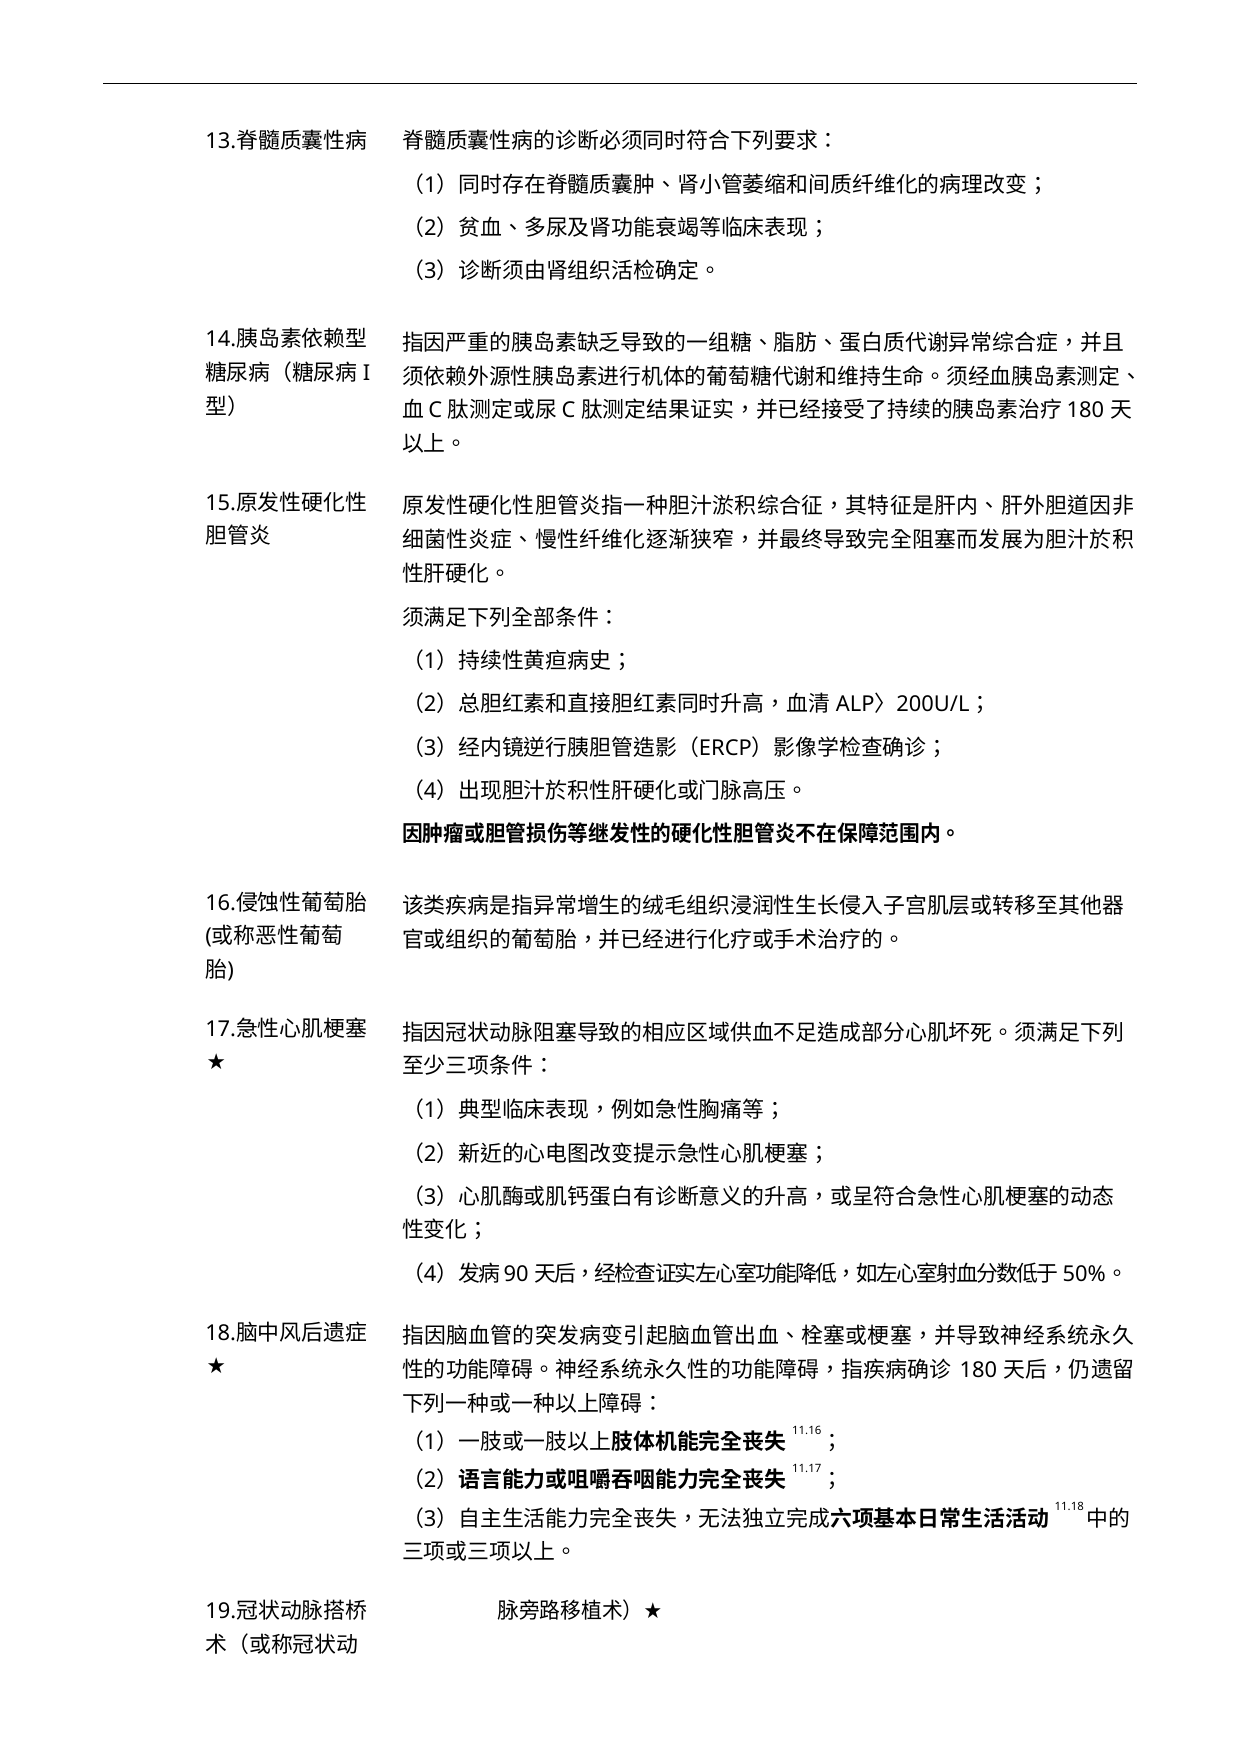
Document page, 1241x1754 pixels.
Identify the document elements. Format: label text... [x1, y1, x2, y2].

text 19.冠状动脉搭桥术（或称冠状动脉旁路移植术）★ [497, 1595, 1157, 1625]
text 17.急性心肌梗塞 [205, 1013, 369, 1042]
text 该类疾病是指异常增生的绒毛组织浸润性生长侵入子宫肌层或转移至其他器官或组织的葡萄胎，并已经进行化疗或手术治疗的。 [402, 890, 1135, 954]
subtitle ★ [92, 1046, 341, 1076]
subtitle 因肿瘤或胆管损伤等继发性的硬化性胆管炎不在保障范围内。 [402, 818, 1157, 848]
text （3）自主生活能力完全丧失，无法独立完成六项基本日常生活活动 11.18 中的三项或三项以上。 [402, 1498, 1140, 1566]
text 16.侵蚀性葡萄胎 [205, 887, 369, 916]
text (或称恶性葡萄胎) [205, 920, 347, 984]
text （2）新近的心电图改变提示急性心肌梗塞； [402, 1137, 1157, 1167]
text 指因脑血管的突发病变引起脑血管出血、栓塞或梗塞，并导致神经系统永久性的功能障碍。神经系统永久性的功能障碍，指疾病确诊 180 天后，仍遗留下列一种或一种以上障碍： [402, 1320, 1135, 1417]
text （4）发病 90 天后，经检查证实左心室功能降低，如左心室射血分数低于 50%。 [402, 1258, 1157, 1288]
text （1）典型临床表现，例如急性胸痛等； [402, 1094, 1157, 1124]
text 指因冠状动脉阻塞导致的相应区域供血不足造成部分心肌坏死。须满足下列至少三项条件： [402, 1016, 1135, 1080]
text 18.脑中风后遗症 [205, 1317, 369, 1346]
text （2）贫血、多尿及肾功能衰竭等临床表现； [402, 212, 1157, 242]
text 原发性硬化性胆管炎指一种胆汁淤积综合征，其特征是肝内、肝外胆道因非细菌性炎症、慢性纤维化逐渐狭窄，并最终导致完全阻塞而发展为胆汁於积性肝硬化。 [402, 490, 1135, 587]
text 须满足下列全部条件： [402, 602, 1157, 632]
text 指因严重的胰岛素缺乏导致的一组糖、脂肪、蛋白质代谢异常综合症，并且 须依赖外源性胰岛素进行机体的葡萄糖代谢和维持生命。须经血胰岛素测定、血C 肽测定或尿C 肽测定结果证实，并已经接受了持续的胰岛素治疗180 天以上。 [402, 327, 1146, 458]
text 15.原发性硬化性胆管炎 [205, 487, 369, 550]
text 19.冠状动脉搭桥术（或称冠状动脉旁路移植术）★ [205, 1595, 379, 1658]
text （2）语言能力或咀嚼吞咽能力完全丧失 11.17； [402, 1460, 1157, 1494]
text 14.胰岛素依赖型糖尿病（糖尿病 I 型） [205, 323, 379, 421]
text （3）诊断须由肾组织活检确定。 [402, 255, 1157, 285]
text （3）经内镜逆行胰胆管造影（ERCP）影像学检查确诊； [402, 732, 1157, 761]
text （1）持续性黄疸病史； [402, 645, 1157, 675]
subtitle ★ [92, 1350, 341, 1380]
text （3）心肌酶或肌钙蛋白有诊断意义的升高，或呈符合急性心肌梗塞的动态性变化； [402, 1181, 1135, 1244]
text （1）同时存在脊髓质囊肿、肾小管萎缩和间质纤维化的病理改变； [402, 168, 1157, 198]
text （2）总胆红素和直接胆红素同时升高，血清 ALP〉200U/L； [402, 688, 1157, 718]
text 13.脊髓质囊性病 脊髓质囊性病的诊断必须同时符合下列要求： [205, 125, 1157, 155]
text （1）一肢或一肢以上肢体机能完全丧失 11.16； [402, 1422, 1157, 1456]
text （4）出现胆汁於积性肝硬化或门脉高压。 [402, 775, 1157, 805]
